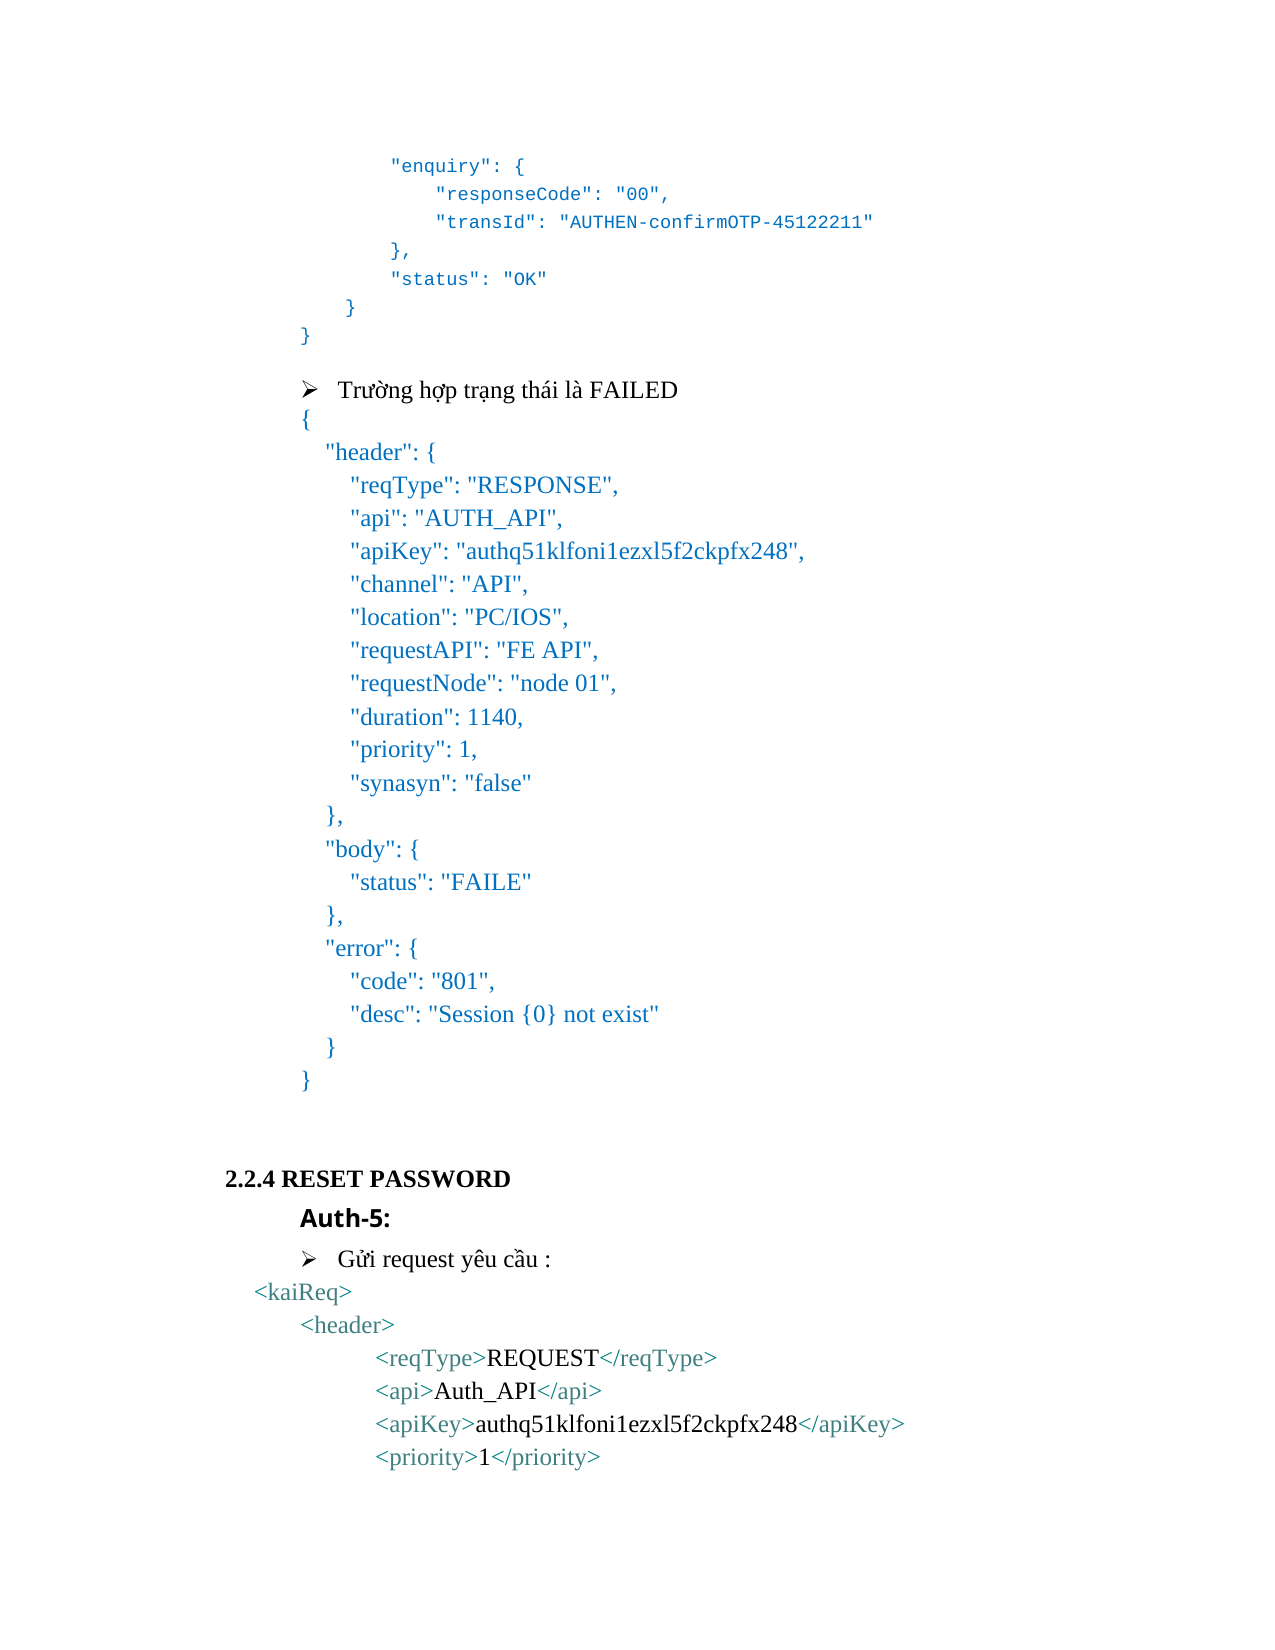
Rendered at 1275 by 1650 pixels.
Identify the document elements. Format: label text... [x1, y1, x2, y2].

text "error": { [300, 933, 1116, 961]
text }, [300, 801, 1116, 829]
text <reqType>REQUEST</reqType> [253, 1343, 1116, 1372]
list 2.2.4 RESET PASSWORD [225, 1164, 1116, 1193]
subtitle Gửi request yêu cầu : [300, 1244, 1116, 1273]
text "code": "801", [300, 966, 1116, 994]
text "priority": 1, [300, 734, 1116, 763]
text "status": "OK" [300, 262, 1125, 291]
text "header": { [300, 437, 1116, 466]
text "responseCode": "00", [300, 178, 1125, 206]
text <priority>1</priority> [253, 1442, 1116, 1471]
text "location": "PC/IOS", [300, 602, 1116, 631]
text } [300, 1032, 1116, 1061]
text "synasyn": "false" [300, 768, 1116, 796]
text "reqType": "RESPONSE", [300, 470, 1116, 499]
text } [300, 319, 1125, 347]
text }, [300, 234, 1125, 262]
text "body": { [300, 834, 1116, 862]
text "requestAPI": "FE API", [300, 636, 1116, 664]
text "requestNode": "node 01", [300, 668, 1116, 697]
list Trường hợp trạng thái là FAILED [300, 376, 1125, 404]
text "duration": 1140, [300, 702, 1116, 730]
text { [300, 404, 1116, 433]
text "api": "AUTH_API", [300, 503, 1116, 532]
text } [300, 291, 1125, 319]
text "transId": "AUTHEN-confirmOTP-45122211" [300, 206, 1125, 234]
text "apiKey": "authq51klfoni1ezxl5f2ckpfx248", [300, 536, 1116, 565]
text } [300, 1065, 1116, 1093]
text "status": "FAILE" [300, 867, 1116, 895]
text <header> [253, 1310, 1116, 1339]
text <kaiReq> [253, 1277, 1116, 1306]
text "enquiry": { [300, 150, 1125, 178]
text "channel": "API", [300, 569, 1116, 598]
subtitle Auth-5: [268, 1201, 1116, 1235]
text <api>Auth_API</api> [253, 1376, 1116, 1405]
text }, [300, 900, 1116, 928]
text <apiKey>authq51klfoni1ezxl5f2ckpfx248</apiKey> [253, 1409, 1116, 1438]
text "desc": "Session {0} not exist" [300, 999, 1116, 1027]
